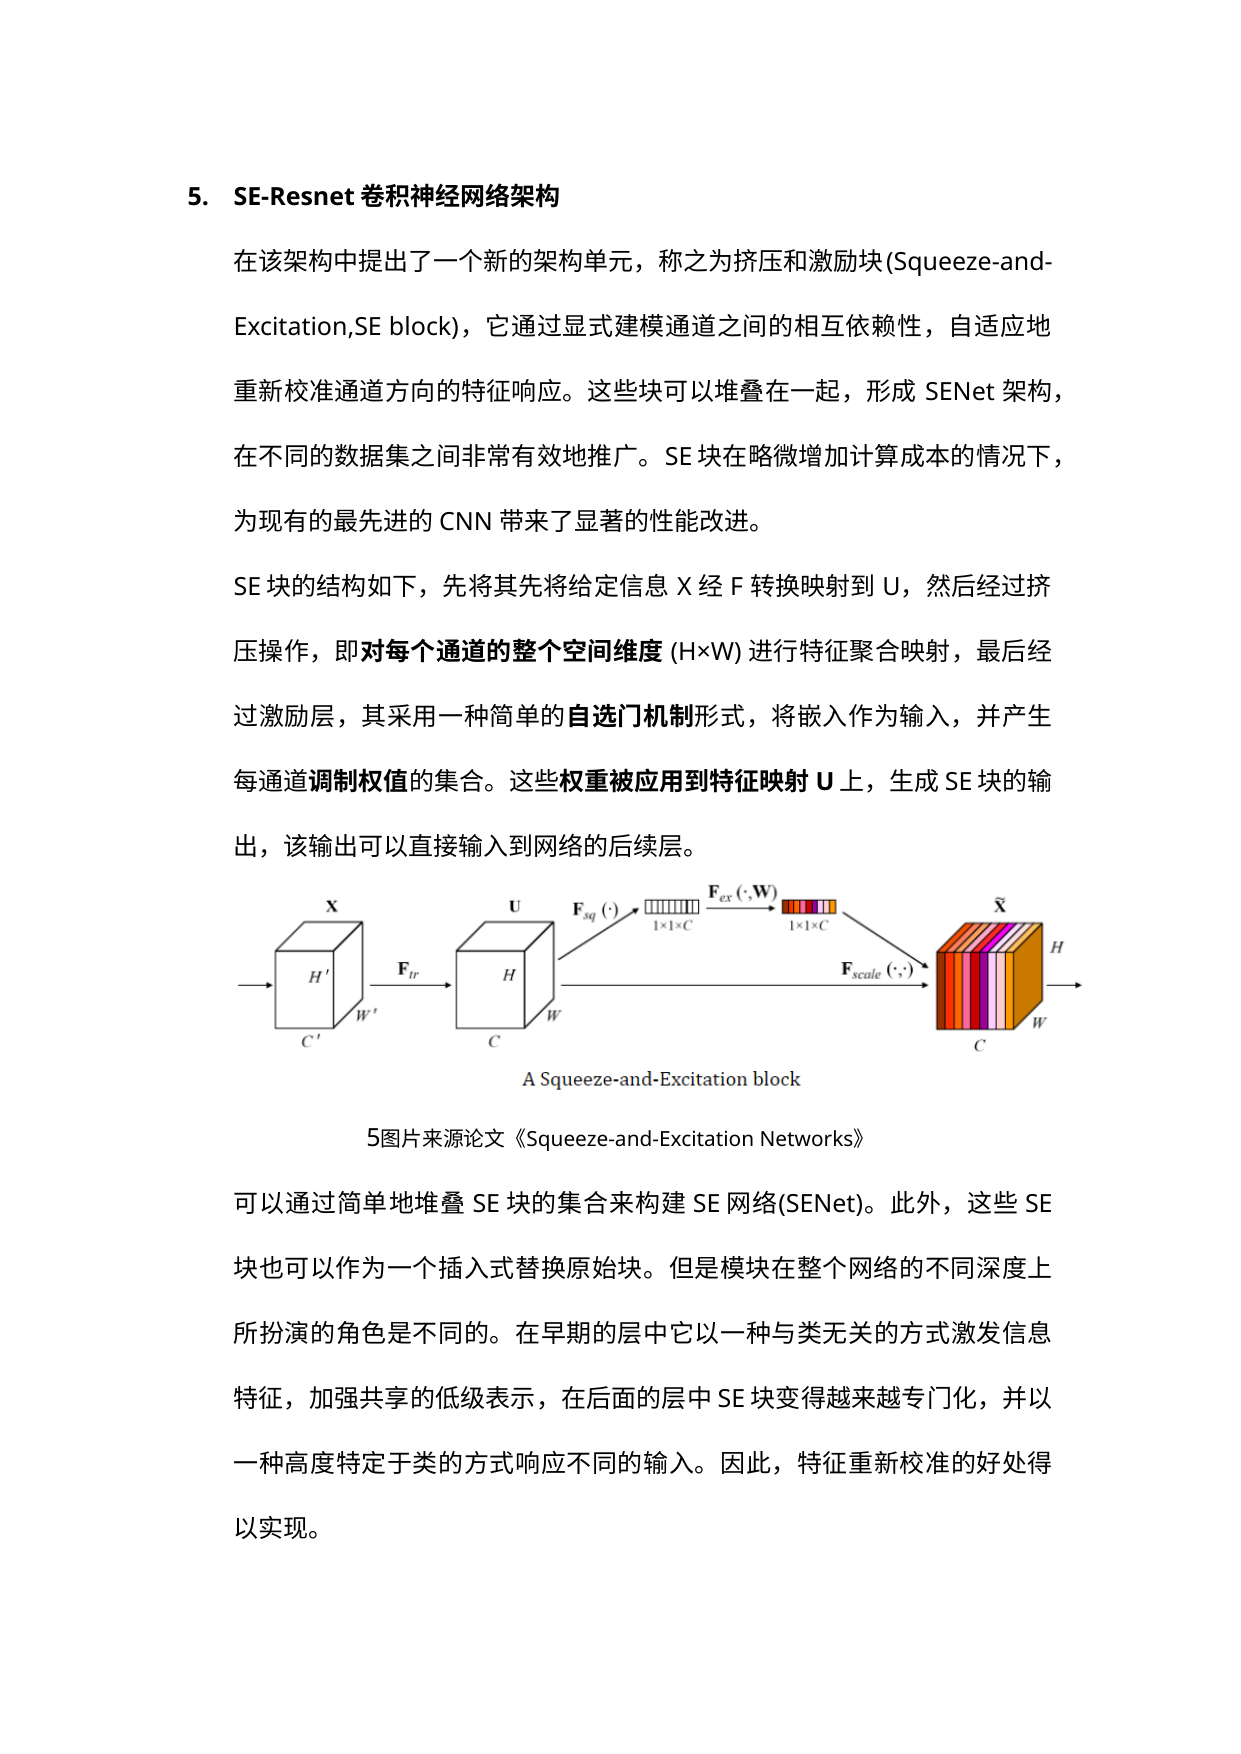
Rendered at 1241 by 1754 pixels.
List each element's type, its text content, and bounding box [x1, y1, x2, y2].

list SE块的结构如下，先将其先将给定信息 X 经 F 转换映射到 U，然后经过挤压操作，即对每个通道的整个空间维度 (H×W) 进行特征聚合映射，最后经过激励层，其采用一种简单的自选门机制形式，将嵌入作为输入，并产生每通道调制权值的集合。这些权重被应用到特征映射U上，生成SE块的输出，该输出可以直接输入到网络的后续层。 [233, 552, 1053, 877]
list 在该架构中提出了一个新的架构单元，称之为挤压和激励块(Squeeze-and-Excitation,SE block)，它通过显式建模通道之间的相互依赖性，自适应地重新校准通道方向的特征响应。这些块可以堆叠在一起，形成 SENet 架构，在不同的数据集之间非常有效地推广。SE块在略微增加计算成本的情况下，为现有的最先进的 CNN 带来了显著的性能改进。 [233, 227, 1053, 552]
picture [233, 877, 1099, 1098]
text 5图片来源论文《Squeeze-and-Excitation Networks》 [187, 1104, 1053, 1169]
list SE-Resnet卷积神经网络架构 [187, 162, 1053, 227]
list 可以通过简单地堆叠SE块的集合来构建SE网络(SENet)。此外，这些SE块也可以作为一个插入式替换原始块。但是模块在整个网络的不同深度上所扮演的角色是不同的。在早期的层中它以一种与类无关的方式激发信息特征，加强共享的低级表示，在后面的层中SE块变得越来越专门化，并以一种高度特定于类的方式响应不同的输入。因此，特征重新校准的好处得以实现。 [233, 1169, 1053, 1559]
